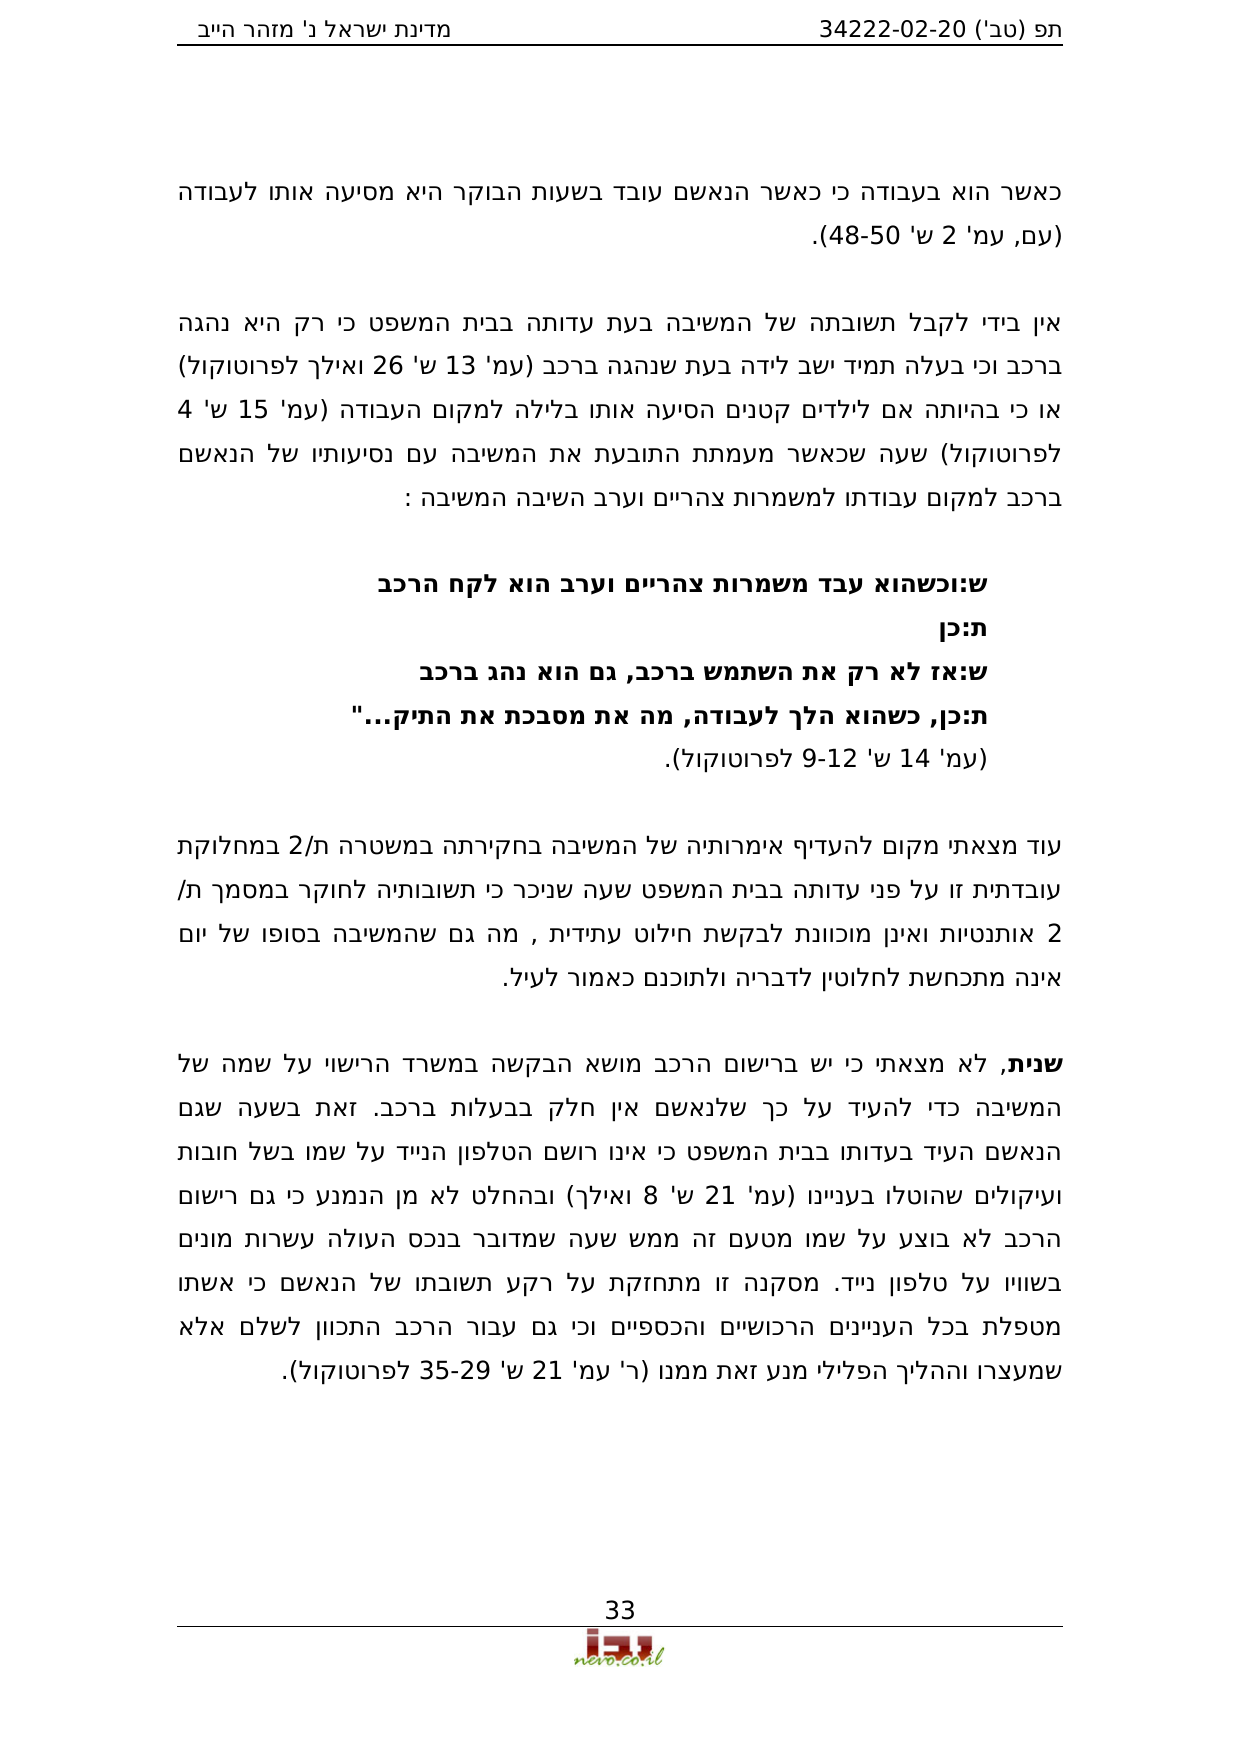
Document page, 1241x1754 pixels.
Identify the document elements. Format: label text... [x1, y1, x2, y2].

text ת:כן [177, 613, 1063, 643]
picture [574, 1628, 666, 1667]
text אין בידי לקבל תשובתה של המשיבה בעת עדותה בבית המשפט כי רק היא נהגה ברכב וכי בעלה תמיד ישב לידה בעת שנהגה ברכב (עמ' 13 ש' 26 ואילך לפרוטוקול) או כי בהיותה אם לילדים קטנים הסיעה אותו בלילה למקום העבודה (עמ' 15 ש' 4 לפרוטוקול) שעה שכאשר מעמתת התובעת את המשיבה עם נסיעותיו של הנאשם ברכב למקום עבודתו למשמרות צהריים וערב השיבה המשיבה : [177, 308, 1063, 512]
text עוד מצאתי מקום להעדיף אימרותיה של המשיבה בחקירתה במשטרה ת/2 במחלוקת עובדתית זו על פני עדותה בבית המשפט שעה שניכר כי תשובותיה לחוקר במסמך ת/2 אותנטיות ואינן מוכוונת לבקשת חילוט עתידית , מה גם שהמשיבה בסופו של יום אינה מתכחשת לחלוטין לדבריה ולתוכנם כאמור לעיל. [177, 832, 1063, 992]
text (עמ' 14 ש' 9-12 לפרוטוקול). [177, 745, 1063, 774]
text ש:וכשהוא עבד משמרות צהריים וערב הוא לקח הרכב [177, 570, 1063, 599]
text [177, 177, 1063, 250]
text ת:כן, כשהוא הלך לעבודה, מה את מסבכת את התיק..." [177, 701, 1063, 730]
text שנית, לא מצאתי כי יש ברישום הרכב מושא הבקשה במשרד הרישוי על שמה של המשיבה כדי להעיד על כך שלנאשם אין חלק בבעלות ברכב. זאת בשעה שגם הנאשם העיד בעדותו בבית המשפט כי אינו רושם הטלפון הנייד על שמו בשל חובות ועיקולים שהוטלו בעניינו (עמ' 21 ש' 8 ואילך) ובהחלט לא מן הנמנע כי גם רישום הרכב לא בוצע על שמו מטעם זה ממש שעה שמדובר בנכס העולה עשרות מונים בשוויו על טלפון נייד. מסקנה זו מתחזקת על רקע תשובתו של הנאשם כי אשתו מטפלת בכל העניינים הרכושיים והכספיים וכי גם עבור הרכב התכוון לשלם אלא שמעצרו וההליך הפלילי מנע זאת ממנו (ר' עמ' 21 ש' 35-29 לפרוטוקול). [177, 1050, 1063, 1385]
text ש:אז לא רק את השתמש ברכב, גם הוא נהג ברכב [177, 657, 1063, 686]
